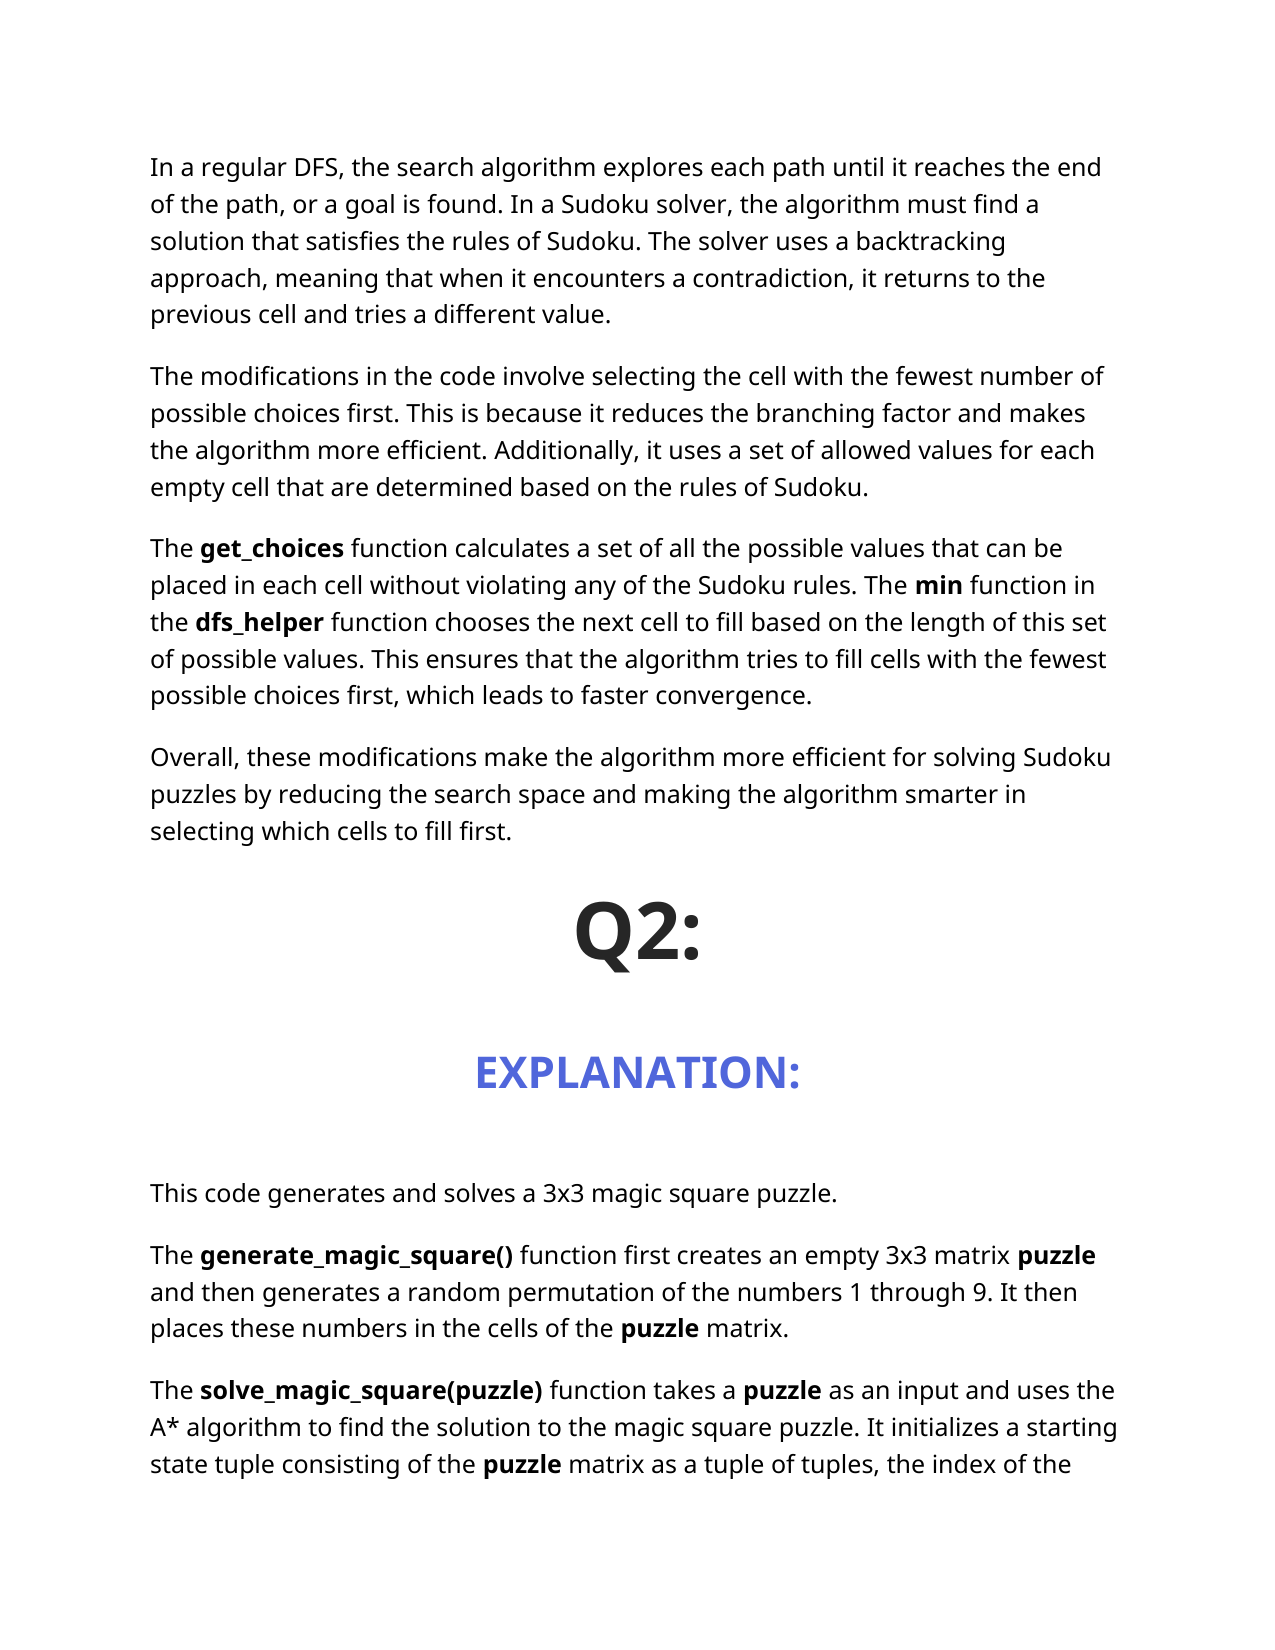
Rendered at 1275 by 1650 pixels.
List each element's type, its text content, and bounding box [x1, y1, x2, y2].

text In a regular DFS, the search algorithm explores each path until it reaches the end of the path, or a goal is found. In a Sudoku solver, the algorithm must find a solution that satisfies the rules of Sudoku. The solver uses a backtracking approach, meaning that when it encounters a contradiction, it returns to the previous cell and tries a different value. [150, 150, 1125, 331]
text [150, 1373, 1125, 1481]
text Overall, these modifications make the algorithm more efficient for solving Sudoku puzzles by reducing the search space and making the algorithm smarter in selecting which cells to fill first. [150, 740, 1125, 847]
text This code generates and solves a 3x3 magic square puzzle. [150, 1176, 1125, 1210]
text The get_choices function calculates a set of all the possible values that can be placed in each cell without violating any of the Sudoku rules. The min function in the dfs_helper function chooses the next cell to fill based on the length of this set of possible values. This ensures that the algorithm tries to fill cells with the fewest possible choices first, which leads to faster convergence. [150, 531, 1125, 712]
text The generate_magic_square() function first creates an empty 3x3 matrix puzzle and then generates a random permutation of the numbers 1 through 9. It then places these numbers in the cells of the puzzle matrix. [150, 1238, 1125, 1345]
text The modifications in the code involve selecting the cell with the fewest number of possible choices first. This is because it reduces the branching factor and makes the algorithm more efficient. Additionally, it uses a set of allowed values for each empty cell that are determined based on the rules of Sudoku. [150, 359, 1125, 503]
title Q2: [150, 875, 1125, 983]
subtitle EXPLANATION: [150, 1041, 1125, 1101]
